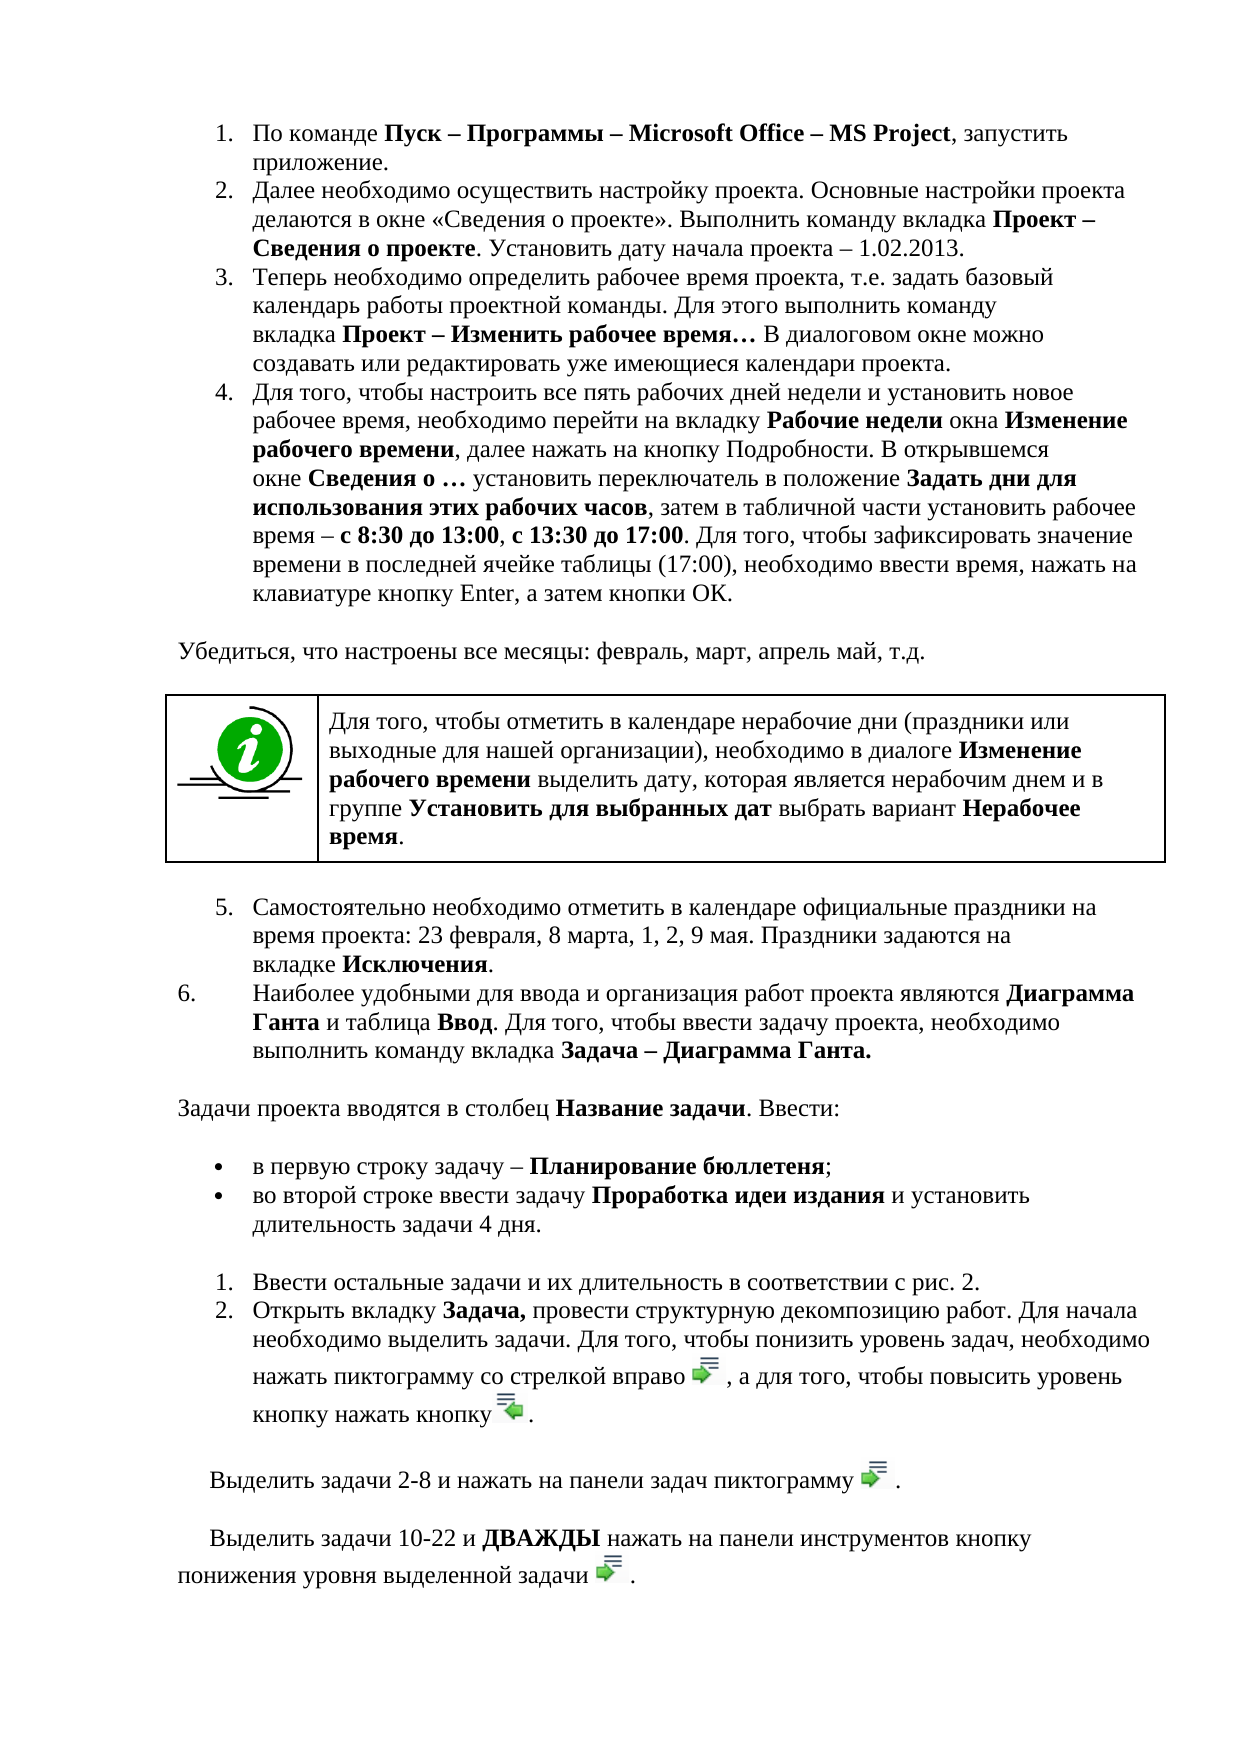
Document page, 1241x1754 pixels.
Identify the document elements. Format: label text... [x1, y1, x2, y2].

list Для того, чтобы настроить все пять рабочих дней недели и установить новое рабочее время, необходимо перейти на вкладку Рабочие недели окна Изменение рабочего времени, далее нажать на кнопку Подробности. В открывшемся окне Сведения о … установить переключатель в положение Задать дни для использования этих рабочих часов, затем в табличной части установить рабочее время – с 8:30 до 13:00, с 13:30 до 17:00. Для того, чтобы зафиксировать значение времени в последней ячейке таблицы (17:00), необходимо ввести время, нажать на клавиатуре кнопку Enter, а затем кнопки ОК. [215, 377, 1152, 607]
picture [595, 1551, 630, 1583]
list Далее необходимо осуществить настройку проекта. Основные настройки проекта делаются в окне «Сведения о проекте». Выполнить команду вкладка Проект – Сведения о проекте. Установить дату начала проекта – 1.02.2013. [215, 176, 1152, 262]
list Самостоятельно необходимо отметить в календаре официальные праздники на время проекта: 23 февраля, 8 марта, 1, 2, 9 мая. Праздники задаются на вкладке Исключения. [215, 892, 1152, 978]
picture [492, 1389, 528, 1423]
list Открыть вкладку Задача, провести структурную декомпозицию работ. Для начала необходимо выделить задачи. Для того, чтобы понизить уровень задач, необходимо нажать пиктограмму со стрелкой вправо , а для того, чтобы повысить уровень кнопку нажать кнопку. [215, 1296, 1152, 1428]
list Ввести остальные задачи и их длительность в соответствии с рис. 2. [215, 1267, 1152, 1296]
picture [691, 1353, 727, 1385]
text  Выделить задачи 2-8 и нажать на панели задач пиктограмму . [177, 1457, 1152, 1494]
text  Выделить задачи 10-22 и ДВАЖДЫ нажать на панели инструментов кнопку понижения уровня выделенной задачи . [177, 1523, 1152, 1588]
table_header Для того, чтобы отметить в календаре нерабочие дни (праздники или выходные для нашей организации), необходимо в диалоге Изменение рабочего времени выделить дату, которая является нерабочим днем и в группе Установить для выбранных дат выбрать вариант Нерабочее время. [319, 696, 1164, 861]
text Задачи проекта вводятся в столбец Название задачи. Ввести: [177, 1093, 1152, 1122]
list Наиболее удобными для ввода и организация работ проекта являются Диаграмма Ганта и таблица Ввод. Для того, чтобы ввести задачу проекта, необходимо выполнить команду вкладка Задача – Диаграмма Ганта. [177, 978, 1152, 1064]
list По команде Пуск – Программы – Microsoft Office – MS Project, запустить приложение. [215, 118, 1152, 176]
picture [177, 706, 303, 799]
picture [860, 1457, 895, 1489]
list в первую строку задачу – Планирование бюллетеня; [215, 1151, 1152, 1180]
list Теперь необходимо определить рабочее время проекта, т.е. задать базовый календарь работы проектной команды. Для этого выполнить команду вкладка Проект – Изменить рабочее время… В диалоговом окне можно создавать или редактировать уже имеющиеся календари проекта. [215, 262, 1152, 377]
table_header [167, 696, 317, 861]
list во второй строке ввести задачу Проработка идеи издания и установить длительность задачи 4 дня. [215, 1180, 1152, 1238]
text Убедиться, что настроены все месяцы: февраль, март, апрель май, т.д. [177, 636, 1152, 665]
